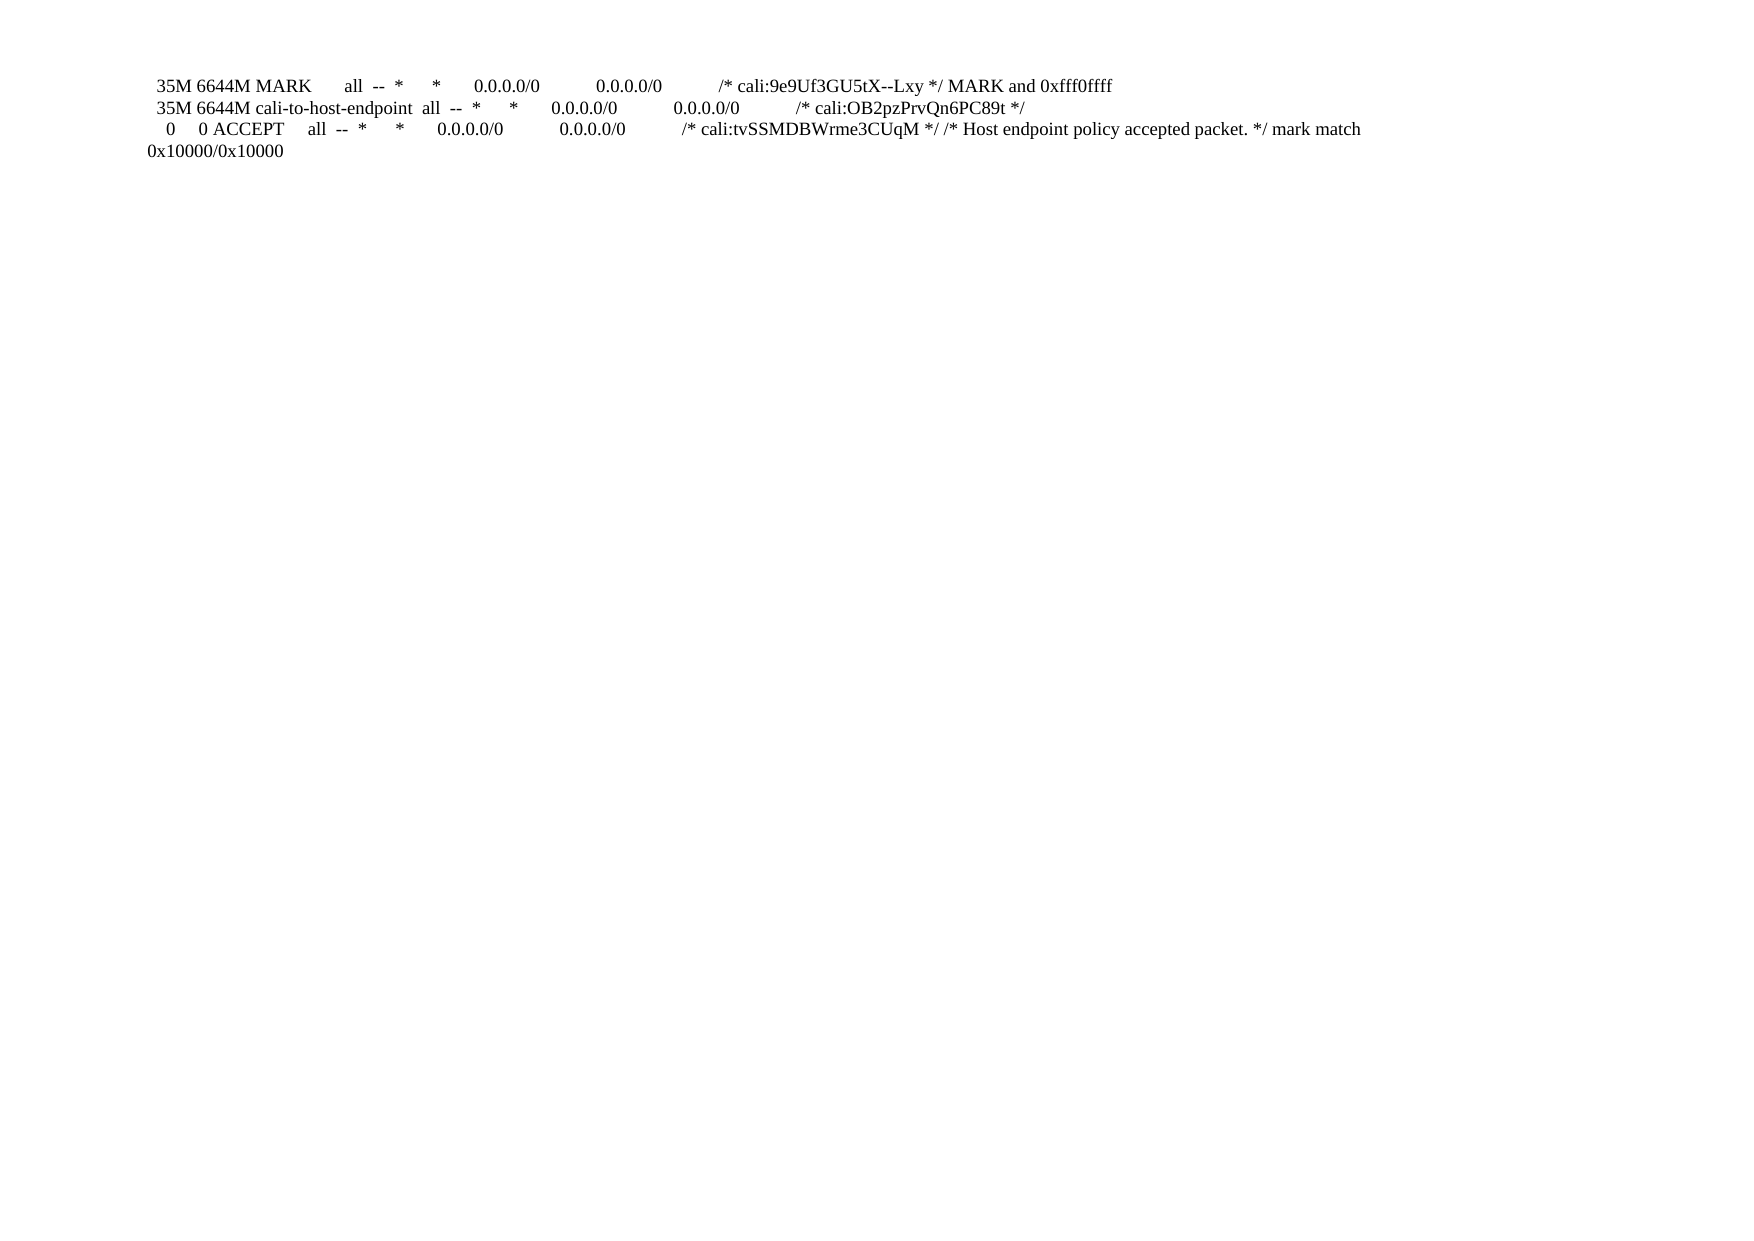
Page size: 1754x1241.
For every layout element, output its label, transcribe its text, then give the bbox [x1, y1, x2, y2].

text 35M 6644M cali-to-host-endpoint all -- * * 0.0.0.0/0 0.0.0.0/0 /* cali:OB2pzPrvQn6PC89t */ [147, 97, 1470, 118]
text 35M 6644M MARK all -- * * 0.0.0.0/0 0.0.0.0/0 /* cali:9e9Uf3GU5tX--Lxy */ MARK and 0xfff0ffff [147, 75, 1470, 97]
text 0 0 ACCEPT all -- * * 0.0.0.0/0 0.0.0.0/0 /* cali:tvSSMDBWrme3CUqM */ /* Host endpoint policy accepted packet. */ mark match 0x10000/0x10000 [147, 118, 1470, 161]
